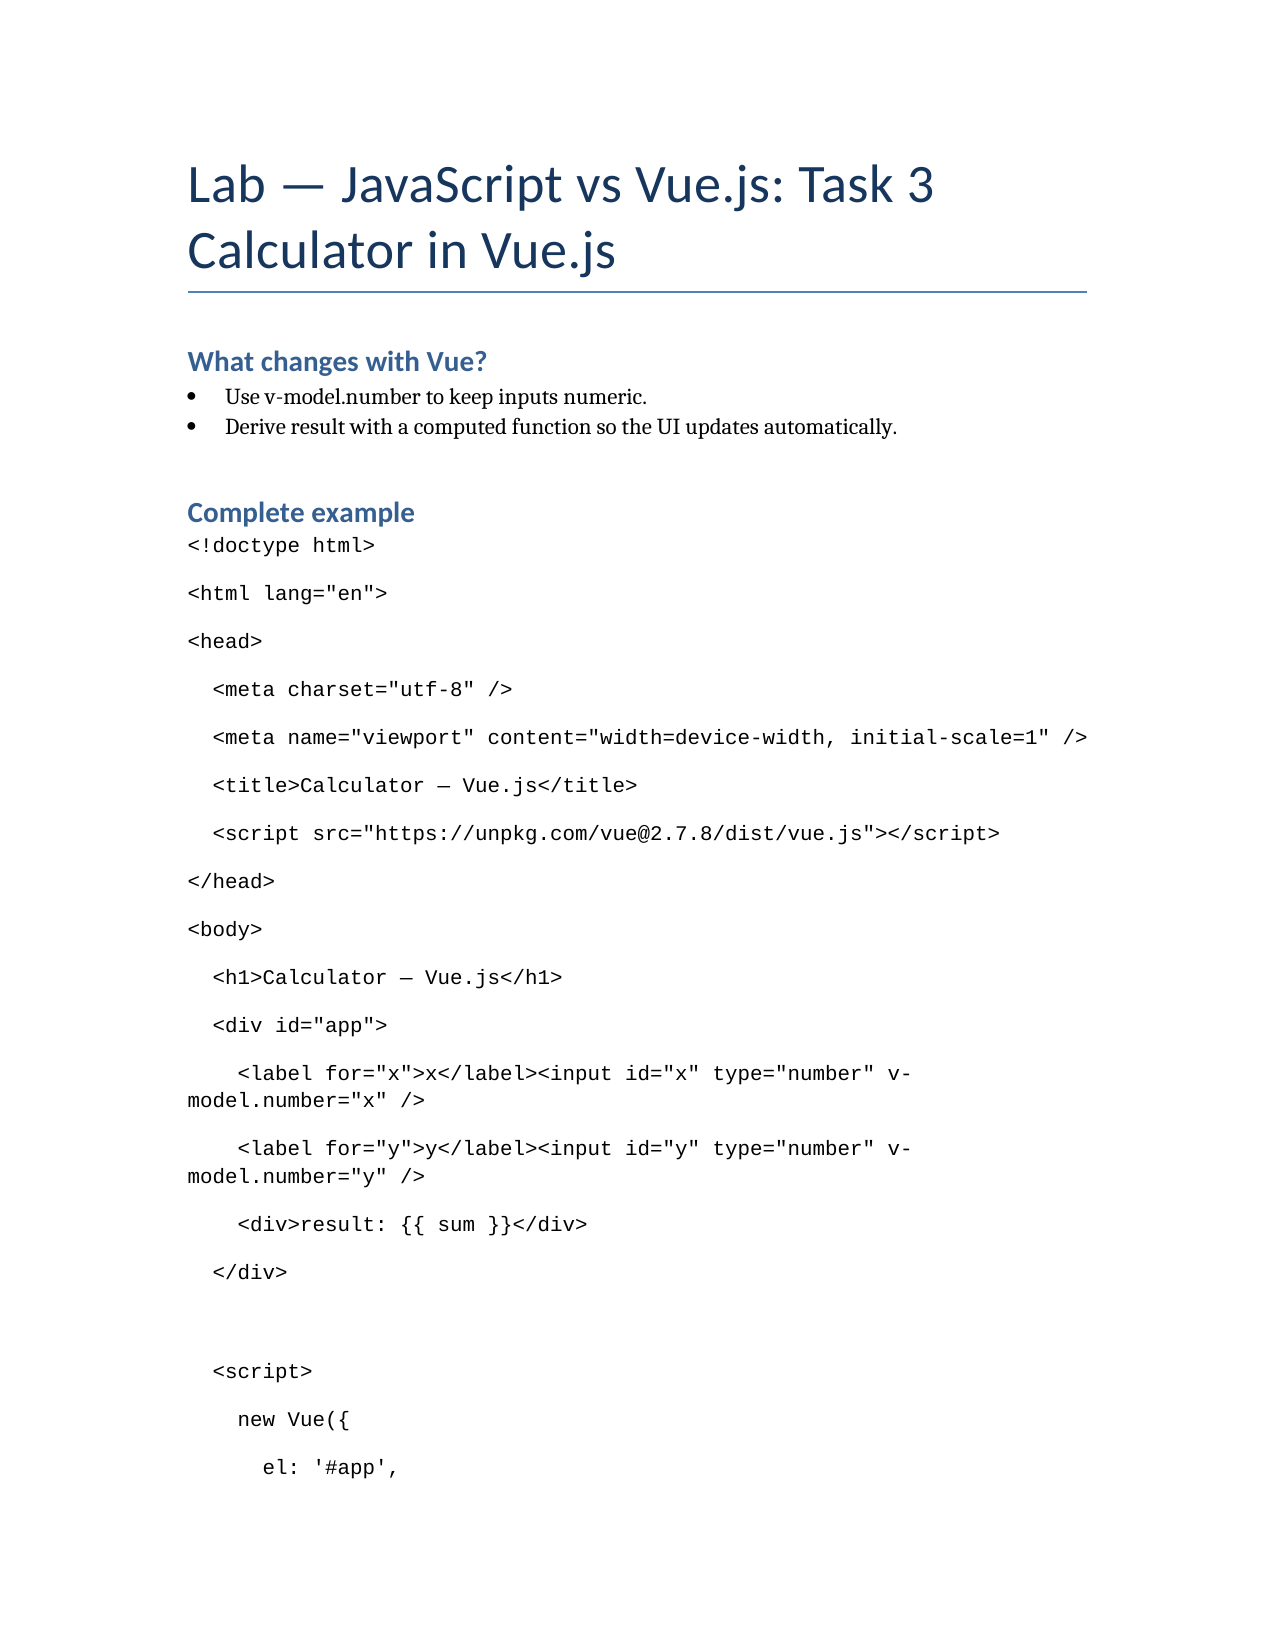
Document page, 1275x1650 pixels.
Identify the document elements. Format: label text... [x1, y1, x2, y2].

text </div> [187, 1262, 1087, 1285]
text </head> [187, 871, 1087, 895]
text new Vue({ [187, 1409, 1087, 1432]
text <!doctype html> [187, 535, 1087, 559]
text <script src="https://unpkg.com/vue@2.7.8/dist/vue.js"></script> [187, 823, 1087, 847]
text <label for="y">y</label><input id="y" type="number" v-model.number="y" /> [187, 1138, 1087, 1189]
text <head> [187, 631, 1087, 655]
text <meta name="viewport" content="width=device-width, initial-scale=1" /> [187, 727, 1087, 751]
text <title>Calculator — Vue.js</title> [187, 775, 1087, 799]
text <h1>Calculator — Vue.js</h1> [187, 967, 1087, 991]
subtitle Complete example [187, 494, 1087, 530]
text <label for="x">x</label><input id="x" type="number" v-model.number="x" /> [187, 1063, 1087, 1114]
text <html lang="en"> [187, 583, 1087, 607]
text <div>result: {{ sum }}</div> [187, 1214, 1087, 1237]
text <meta charset="utf-8" /> [187, 679, 1087, 703]
subtitle What changes with Vue? [187, 343, 1087, 378]
title Lab — JavaScript vs Vue.js: Task 3 Calculator in Vue.js [187, 150, 1087, 293]
text <body> [187, 919, 1087, 943]
list Use v-model.number to keep inputs numeric. [187, 384, 1087, 410]
text <div id="app"> [187, 1015, 1087, 1039]
list Derive result with a computed function so the UI updates automatically. [187, 414, 1087, 440]
text <script> [187, 1361, 1087, 1384]
text el: '#app', [187, 1457, 1087, 1480]
